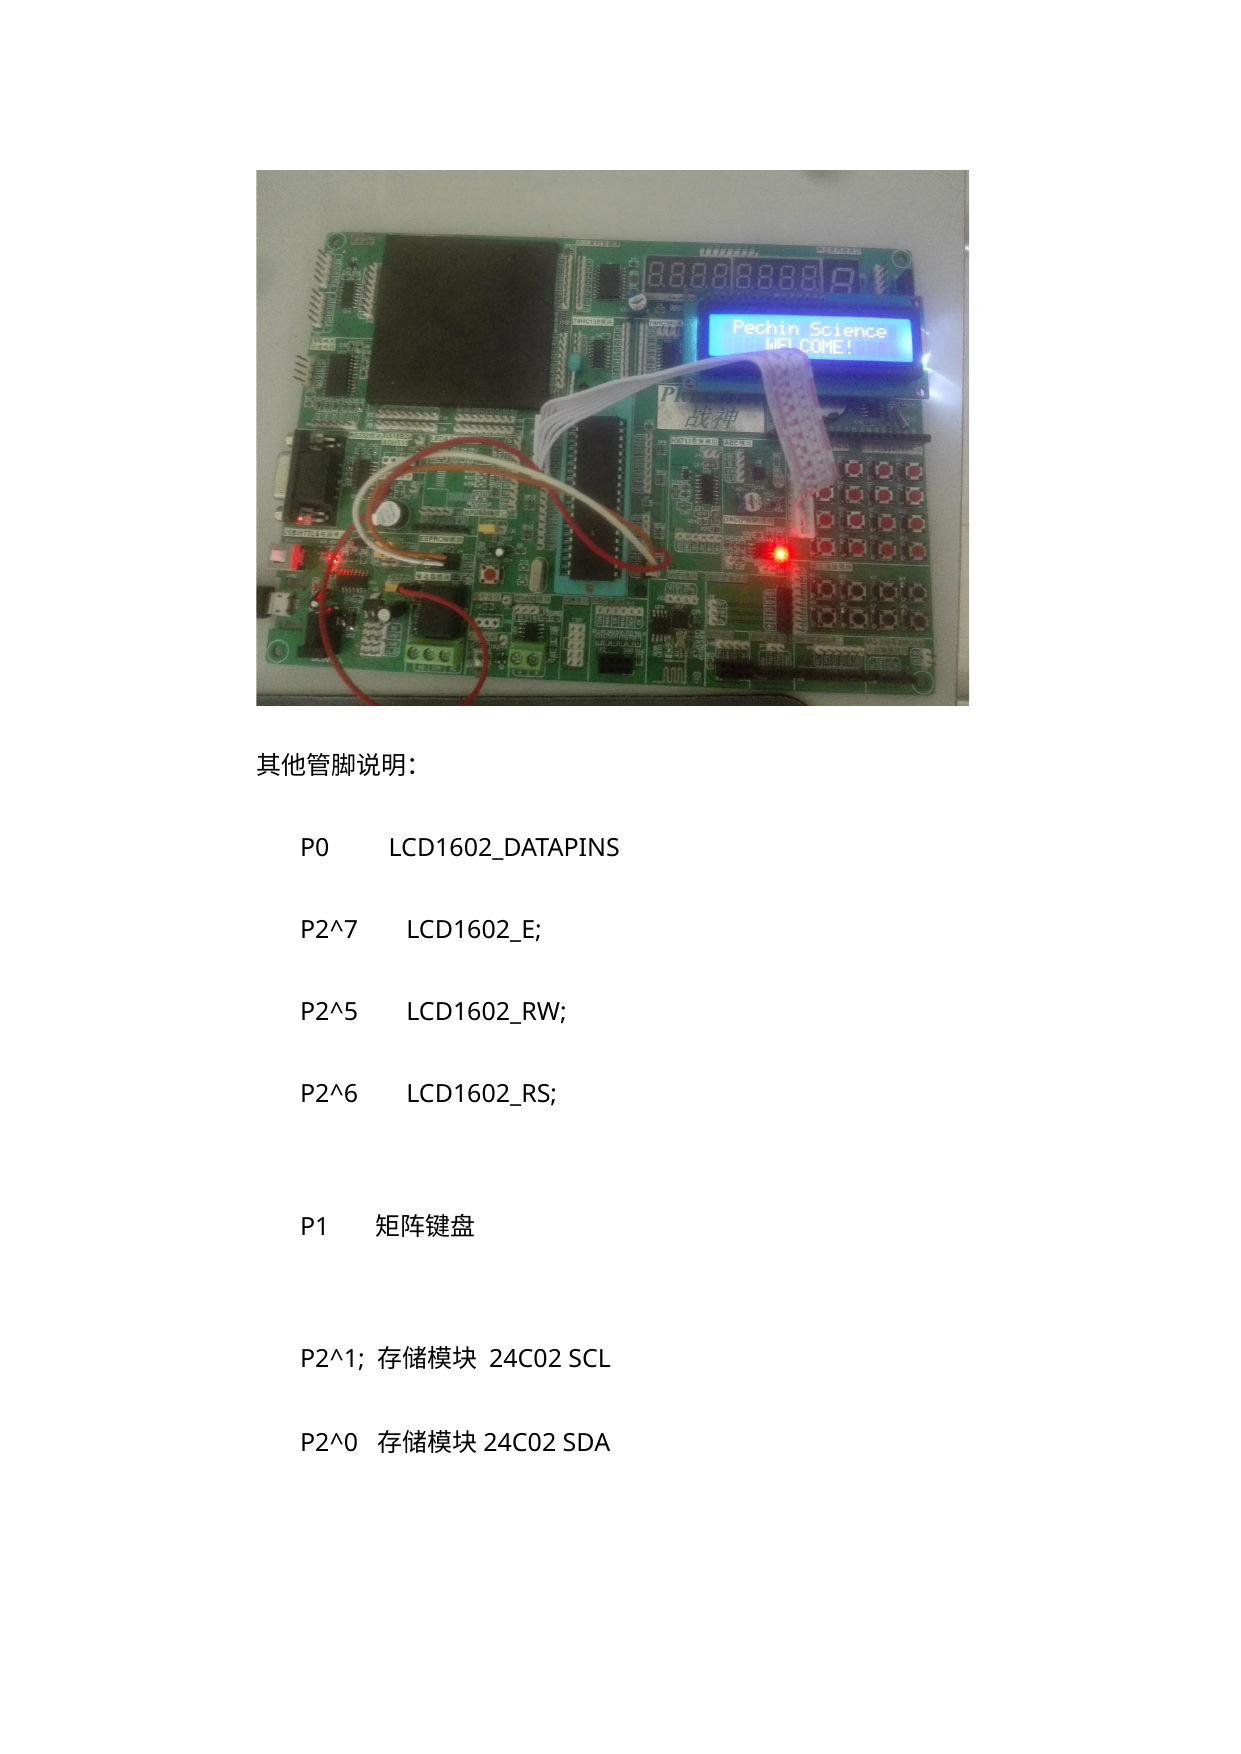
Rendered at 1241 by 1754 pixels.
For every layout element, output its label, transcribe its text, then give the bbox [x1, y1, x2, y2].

list P2^7 LCD1602_E; [256, 897, 1053, 962]
list P1 矩阵键盘 [256, 1192, 1053, 1257]
picture [256, 170, 970, 706]
list 其他管脚说明： [256, 731, 1053, 796]
list P2^1; 存储模块 24C02 SCL [256, 1324, 1053, 1389]
list P2^0 存储模块 24C02 SDA [256, 1408, 1053, 1473]
list P2^5 LCD1602_RW; [256, 978, 1053, 1043]
list P0 LCD1602_DATAPINS [256, 814, 1053, 879]
list P2^6 LCD1602_RS; [256, 1061, 1053, 1126]
